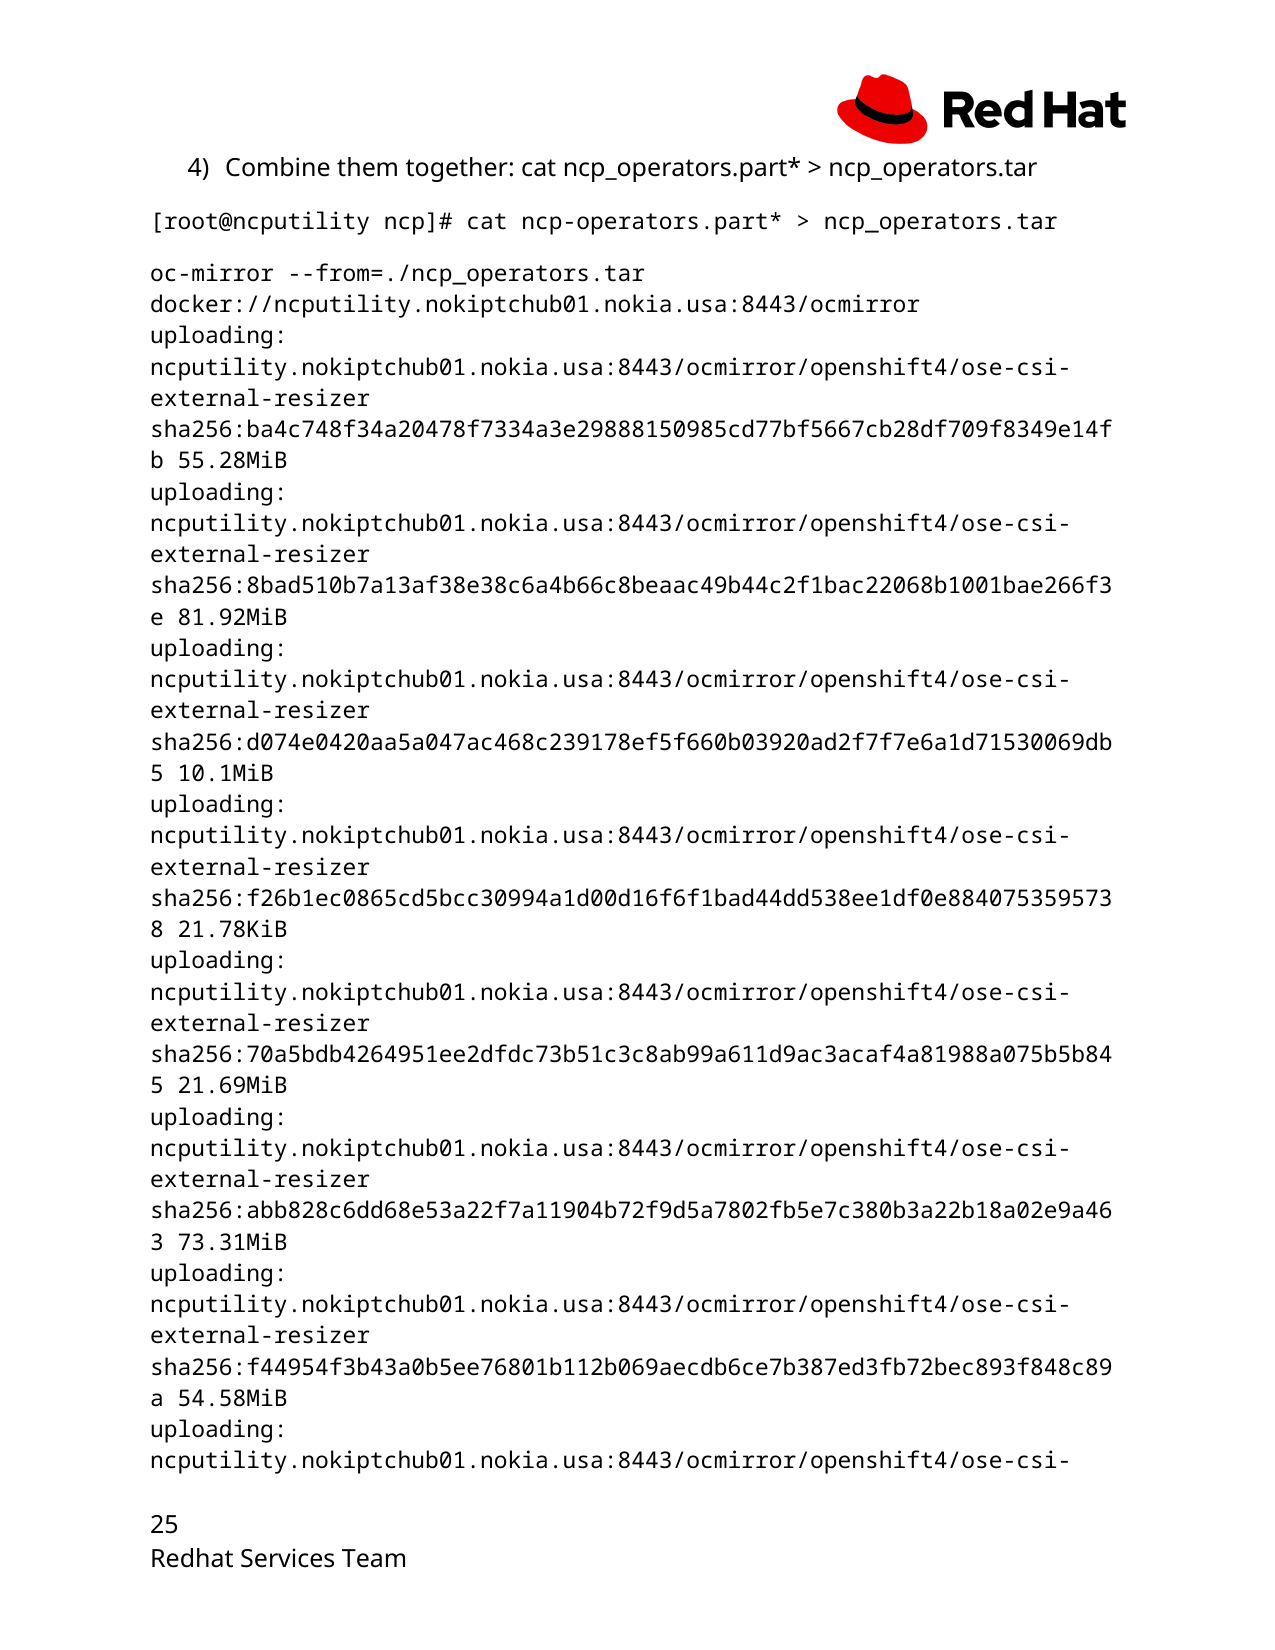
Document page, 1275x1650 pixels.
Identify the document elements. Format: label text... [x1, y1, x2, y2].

list Combine them together: cat ncp_operators.part* > ncp_operators.tar [187, 150, 1125, 184]
picture [837, 74, 1126, 144]
text [root@ncputility ncp]# cat ncp-operators.part* > ncp_operators.tar [150, 205, 1125, 236]
